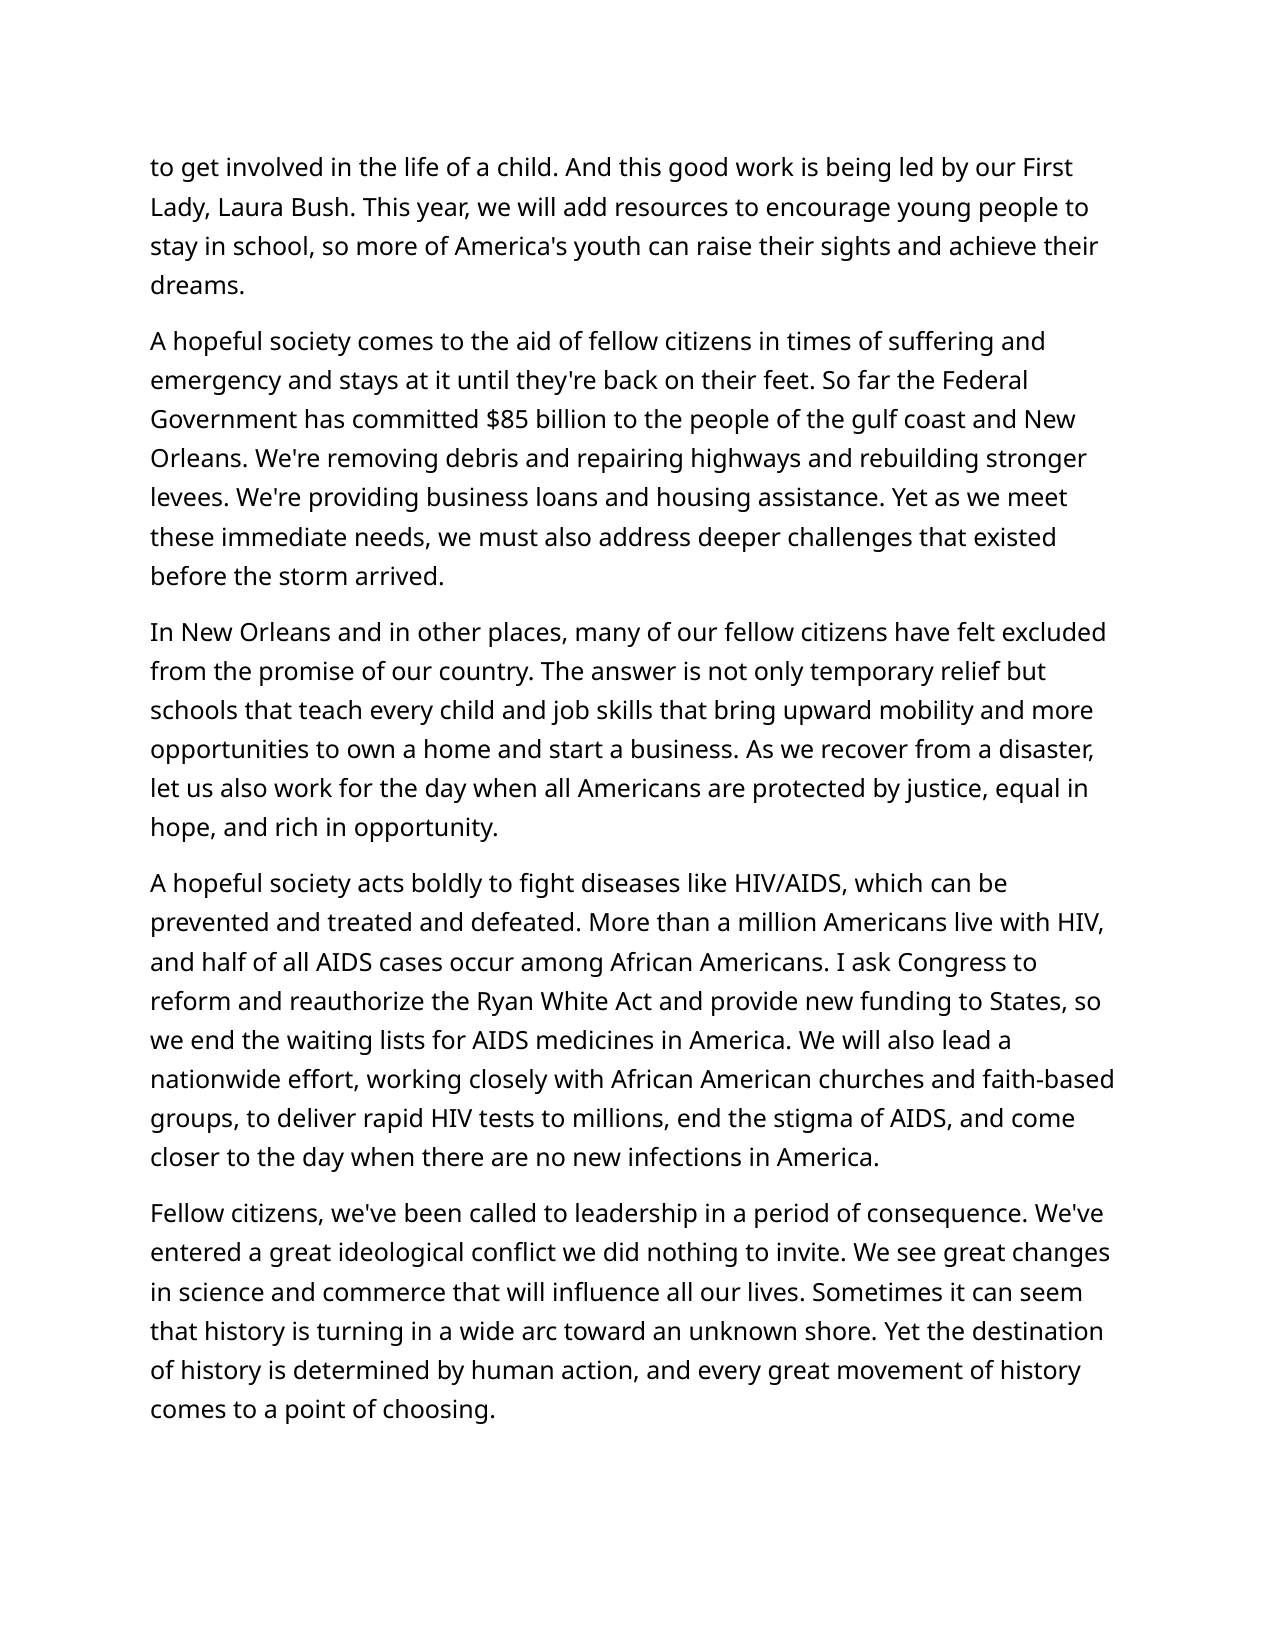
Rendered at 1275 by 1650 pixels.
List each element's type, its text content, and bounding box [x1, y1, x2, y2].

text A hopeful society comes to the aid of fellow citizens in times of suffering and emergency and stays at it until they're back on their feet. So far the Federal Government has committed $85 billion to the people of the gulf coast and New Orleans. We're removing debris and repairing highways and rebuilding stronger levees. We're providing business loans and housing assistance. Yet as we meet these immediate needs, we must also address deeper challenges that existed before the storm arrived. [150, 323, 1125, 592]
text Fellow citizens, we've been called to leadership in a period of consequence. We've entered a great ideological conflict we did nothing to invite. We see great changes in science and commerce that will influence all our lives. Sometimes it can seem that history is turning in a wide arc toward an unknown shore. Yet the destination of history is determined by human action, and every great movement of history comes to a point of choosing. [150, 1196, 1125, 1426]
text In New Orleans and in other places, many of our fellow citizens have felt excluded from the promise of our country. The answer is not only temporary relief but schools that teach every child and job skills that bring upward mobility and more opportunities to own a home and start a business. As we recover from a disaster, let us also work for the day when all Americans are protected by justice, equal in hope, and rich in opportunity. [150, 614, 1125, 844]
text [150, 150, 1125, 302]
text A hopeful society acts boldly to fight diseases like HIV/AIDS, which can be prevented and treated and defeated. More than a million Americans live with HIV, and half of all AIDS cases occur among African Americans. I ask Congress to reform and reauthorize the Ryan White Act and provide new funding to States, so we end the waiting lists for AIDS medicines in America. We will also lead a nationwide effort, working closely with African American churches and faith-based groups, to deliver rapid HIV tests to millions, end the stigma of AIDS, and come closer to the day when there are no new infections in America. [150, 866, 1125, 1174]
